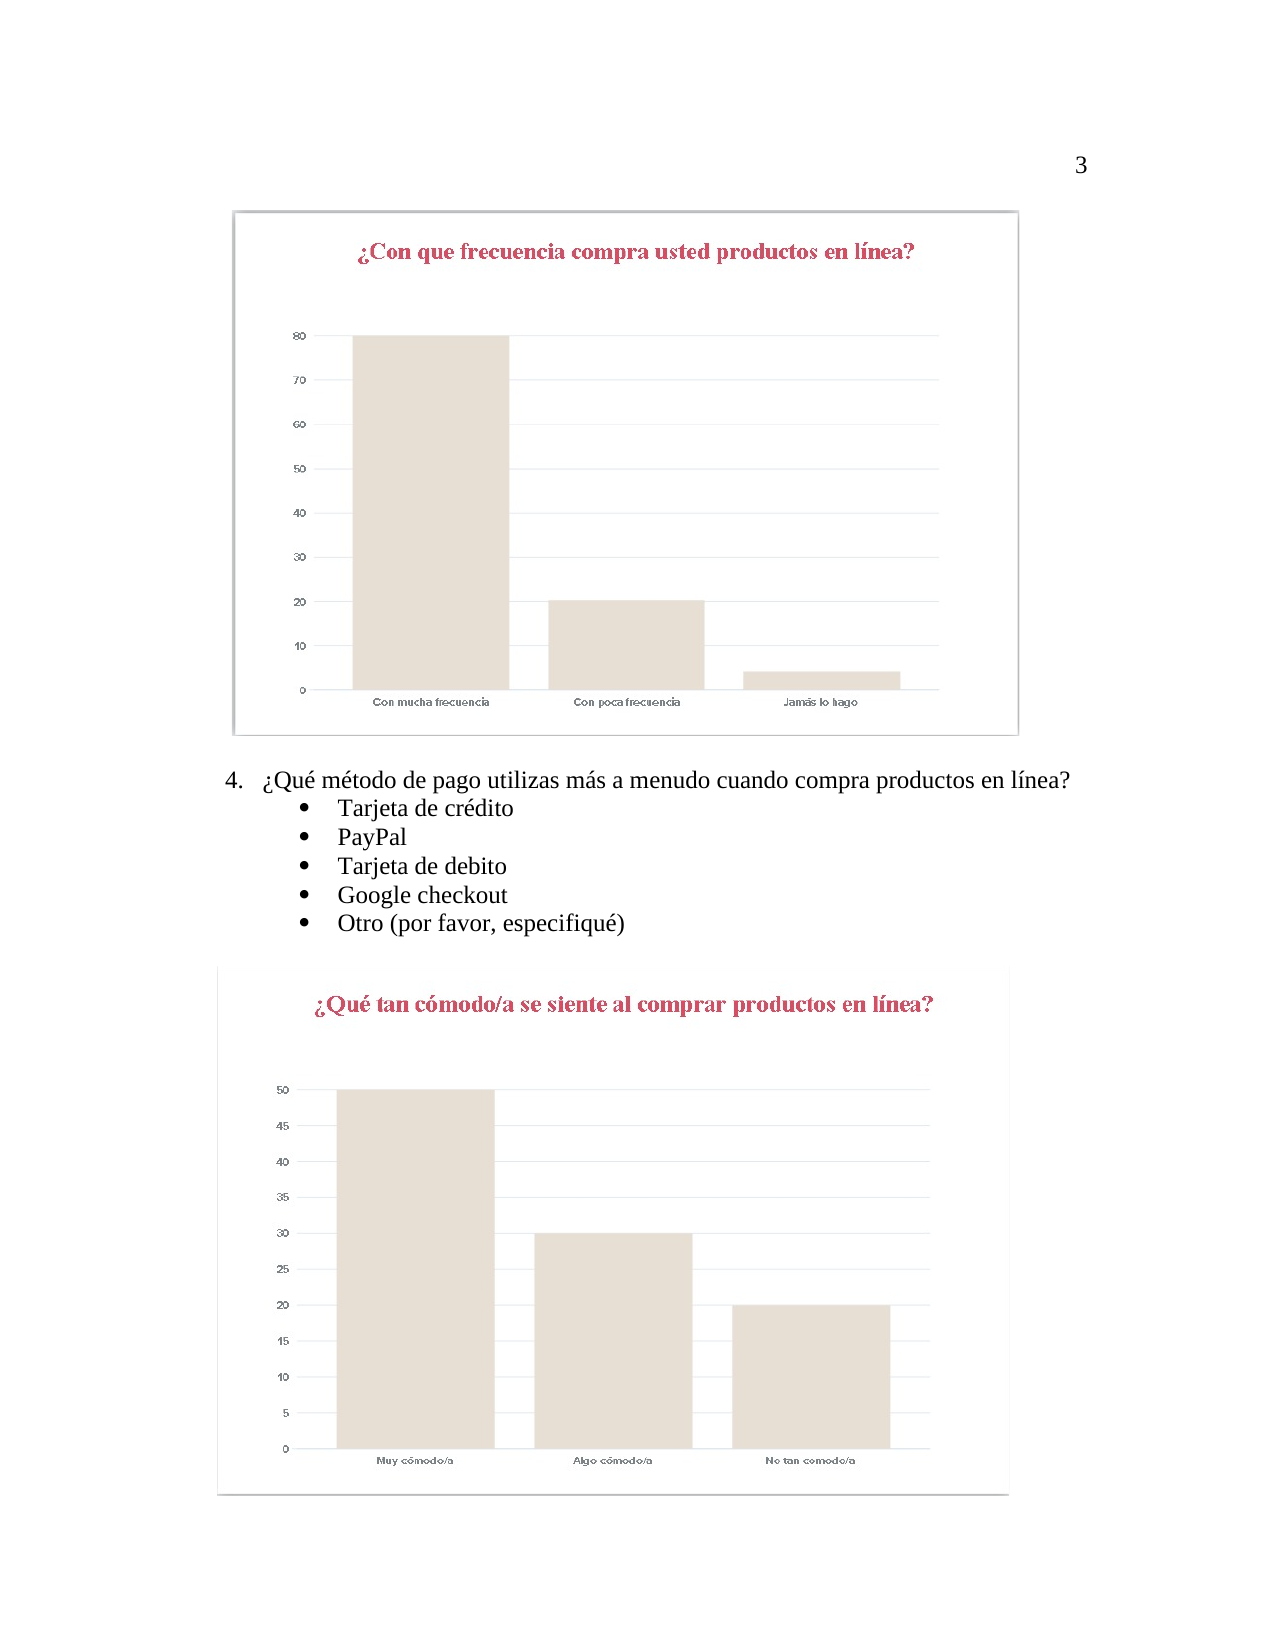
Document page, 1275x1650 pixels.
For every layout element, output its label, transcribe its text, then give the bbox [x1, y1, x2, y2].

picture [217, 966, 1010, 1496]
list Google checkout [300, 880, 1087, 908]
list Tarjeta de crédito [300, 793, 1087, 822]
list PayPal [300, 822, 1087, 851]
picture [231, 210, 1020, 736]
list ¿Qué método de pago utilizas más a menudo cuando compra productos en línea? [225, 765, 1087, 793]
list Tarjeta de debito [300, 851, 1087, 880]
list Otro (por favor, especifiqué) [300, 908, 1087, 937]
